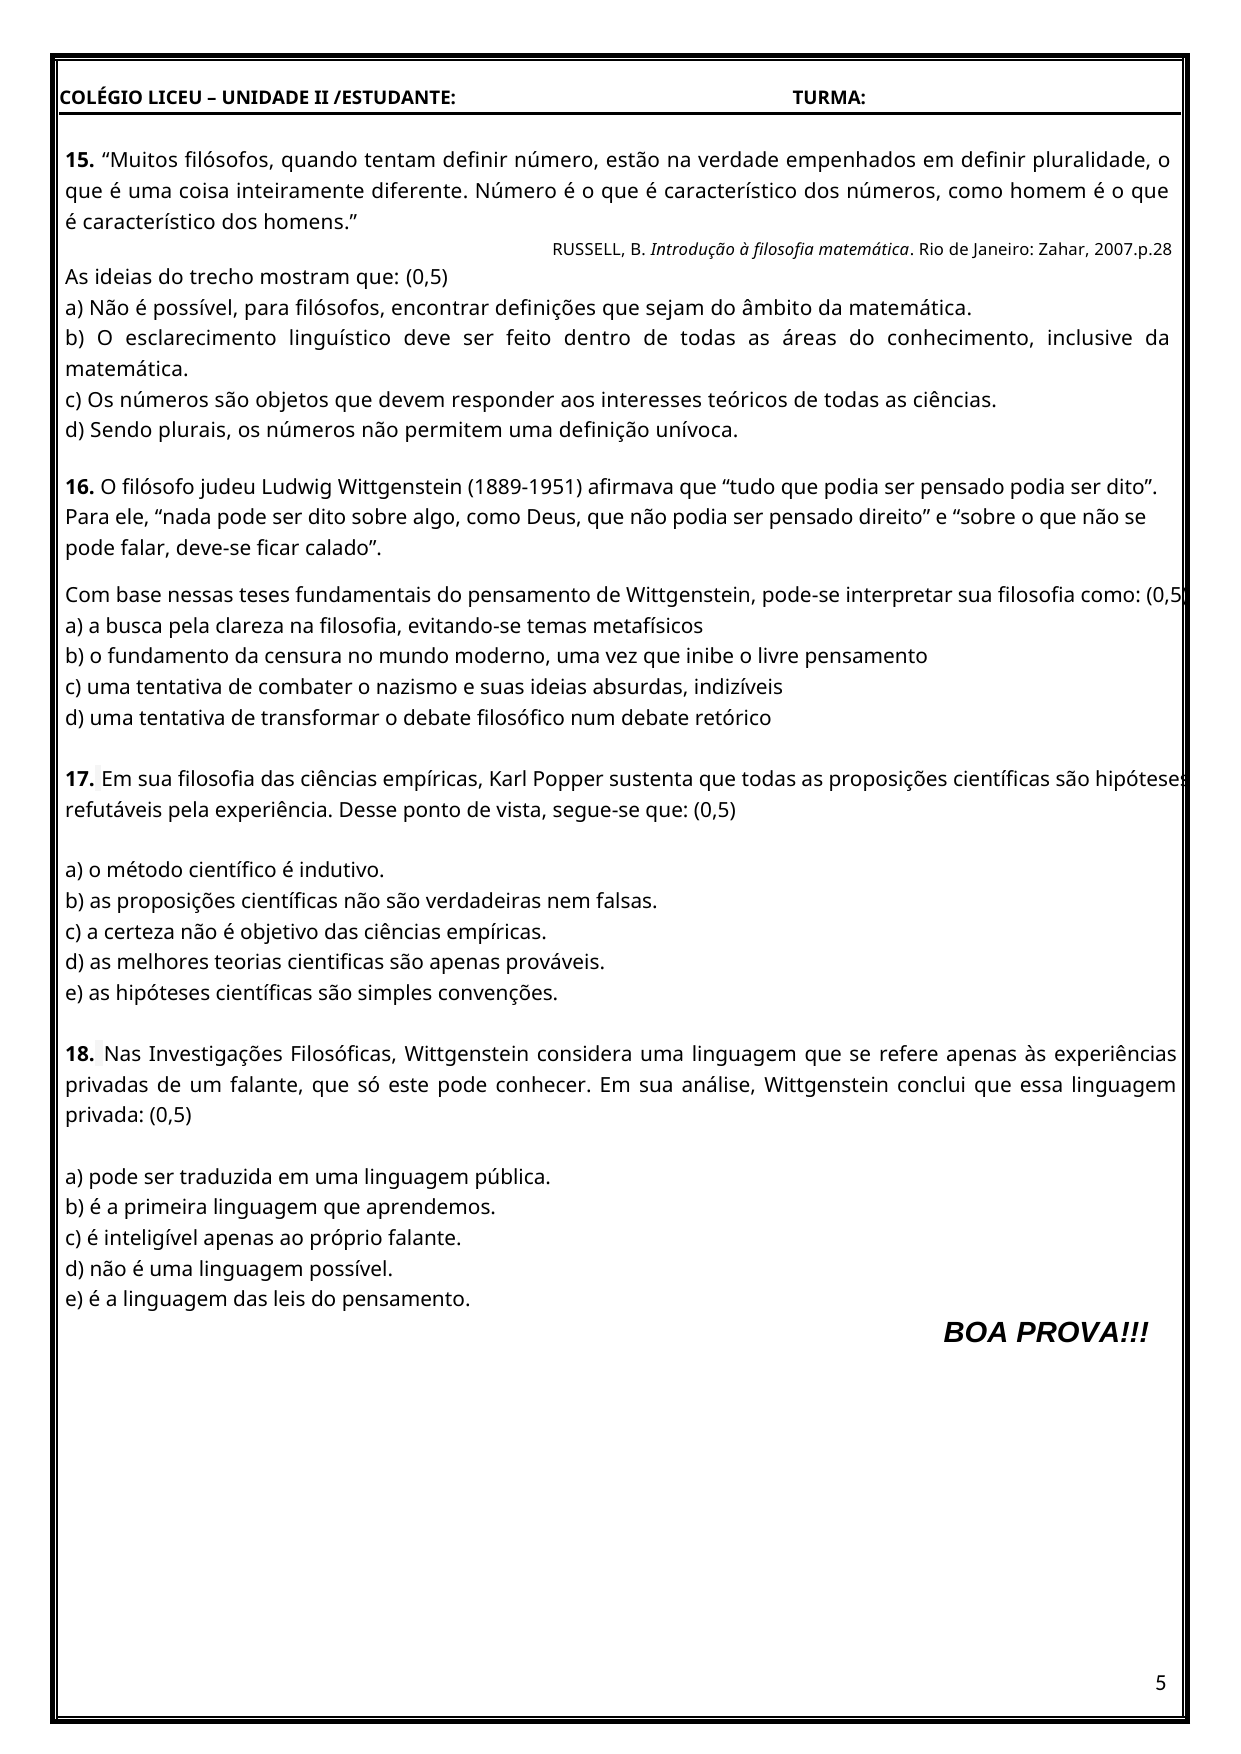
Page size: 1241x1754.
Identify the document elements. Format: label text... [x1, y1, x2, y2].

text a) pode ser traduzida em uma linguagem pública. b) é a primeira linguagem que aprendemos. c) é inteligível apenas ao próprio falante. d) não é uma linguagem possível. e) é a linguagem das leis do pensamento. [65, 1162, 1182, 1313]
text a) Não é possível, para filósofos, encontrar definições que sejam do âmbito da matemática. [65, 293, 1172, 321]
text 18. Nas Investigações Filosóficas, Wittgenstein considera uma linguagem que se refere apenas às experiências privadas de um falante, que só este pode conhecer. Em sua análise, Wittgenstein conclui que essa linguagem privada: (0,5) [65, 1039, 1178, 1129]
text d) Sendo plurais, os números não permitem uma definição unívoca. [65, 415, 1172, 444]
text a) a busca pela clareza na filosofia, evitando-se temas metafísicos [65, 611, 1182, 639]
text d) uma tentativa de transformar o debate filosófico num debate retórico [65, 703, 1182, 731]
text a) o método científico é indutivo. b) as proposições científicas não são verdadeiras nem falsas. c) a certeza não é objetivo das ciências empíricas. d) as melhores teorias cientificas são apenas prováveis. e) as hipóteses científicas são simples convenções. [65, 856, 1182, 1006]
text BOA PROVA!!! [65, 1315, 1149, 1348]
text b) o fundamento da censura no mundo moderno, uma vez que inibe o livre pensamento [65, 642, 1182, 670]
text 15. “Muitos filósofos, quando tentam definir número, estão na verdade empenhados em definir pluralidade, o que é uma coisa inteiramente diferente. Número é o que é característico dos números, como homem é o que é característico dos homens.” [65, 143, 1172, 236]
text b) O esclarecimento linguístico deve ser feito dentro de todas as áreas do conhecimento, inclusive da matemática. [65, 323, 1172, 382]
text As ideias do trecho mostram que: (0,5) [65, 262, 1172, 291]
text c) Os números são objetos que devem responder aos interesses teóricos de todas as ciências. [65, 385, 1172, 413]
text Com base nessas teses fundamentais do pensamento de Wittgenstein, pode-se interpretar sua filosofia como: (0,5) [65, 580, 1182, 609]
text 16. O filósofo judeu Ludwig Wittgenstein (1889-1951) afirmava que “tudo que podia ser pensado podia ser dito”. Para ele, “nada pode ser dito sobre algo, como Deus, que não podia ser pensado direito” e “sobre o que não se pode falar, deve-se ficar calado”. [65, 472, 1182, 561]
text RUSSELL, B. Introdução à filosofia matemática. Rio de Janeiro: Zahar, 2007.p.28 [65, 238, 1172, 260]
text 17. Em sua filosofia das ciências empíricas, Karl Popper sustenta que todas as proposições científicas são hipóteses refutáveis pela experiência. Desse ponto de vista, segue-se que: (0,5) [65, 764, 1182, 853]
text c) uma tentativa de combater o nazismo e suas ideias absurdas, indizíveis [65, 672, 1182, 701]
